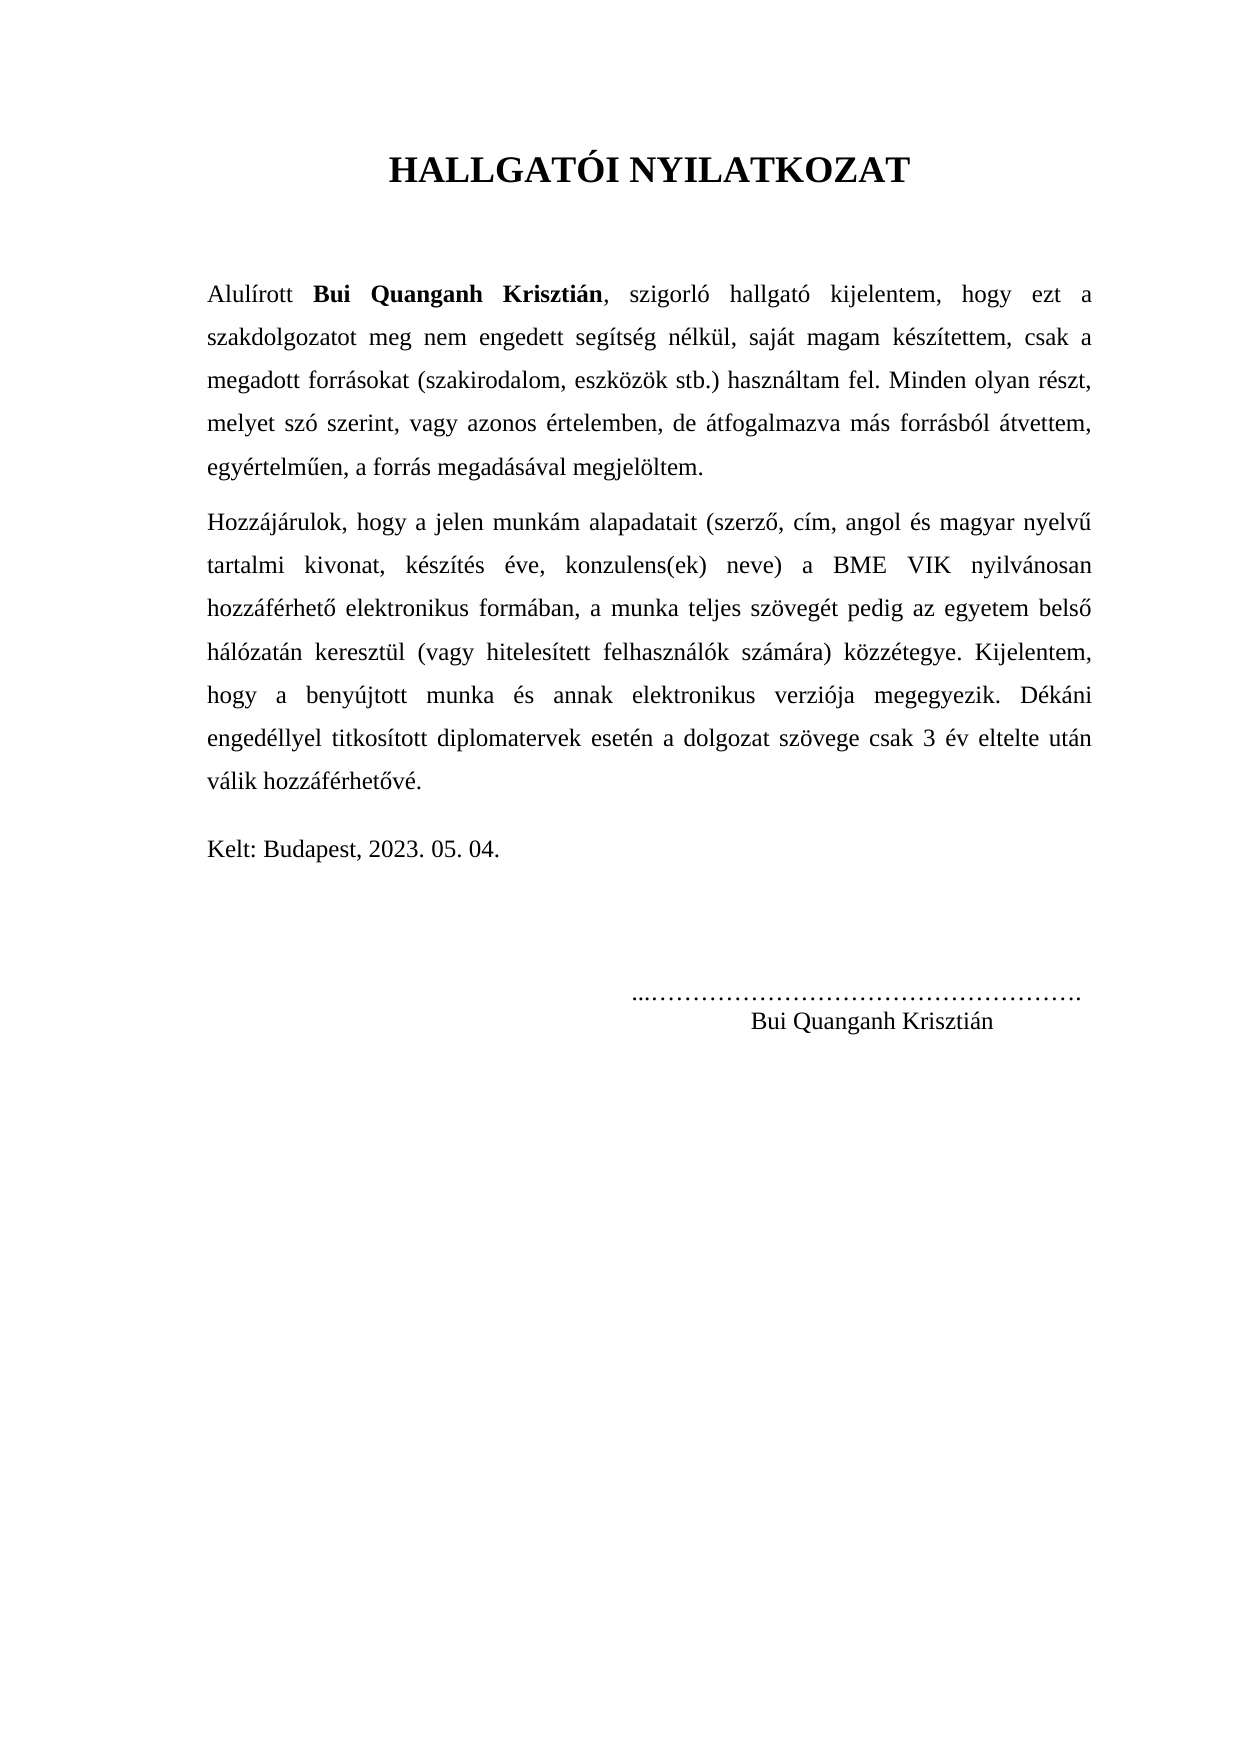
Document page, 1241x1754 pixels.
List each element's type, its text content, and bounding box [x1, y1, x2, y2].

text Hallgatói nyilatkozat [207, 148, 1092, 191]
text Hozzájárulok, hogy a jelen munkám alapadatait (szerző, cím, angol és magyar nyelvű tartalmi kivonat, készítés éve, konzulens(ek) neve) a BME VIK nyilvánosan hozzáférhető elektronikus formában, a munka teljes szövegét pedig az egyetem belső hálózatán keresztül (vagy hitelesített felhasználók számára) közzétegye. Kijelentem, hogy a benyújtott munka és annak elektronikus verziója megegyezik. Dékáni engedéllyel titkosított diplomatervek esetén a dolgozat szövege csak 3 év eltelte után válik hozzáférhetővé. [207, 507, 1092, 795]
text Alulírott Bui Quanganh Krisztián, szigorló hallgató kijelentem, hogy ezt a szakdolgozatot meg nem engedett segítség nélkül, saját magam készítettem, csak a megadott forrásokat (szakirodalom, eszközök stb.) használtam fel. Minden olyan részt, melyet szó szerint, vagy azonos értelemben, de átfogalmazva más forrásból átvettem, egyértelműen, a forrás megadásával megjelöltem. [207, 279, 1092, 480]
text ...……………………………………………. [591, 977, 1092, 1006]
text Kelt: Budapest, 2023. 05. 04. [207, 834, 1092, 863]
text Bui Quanganh Krisztián [591, 1006, 1092, 1035]
